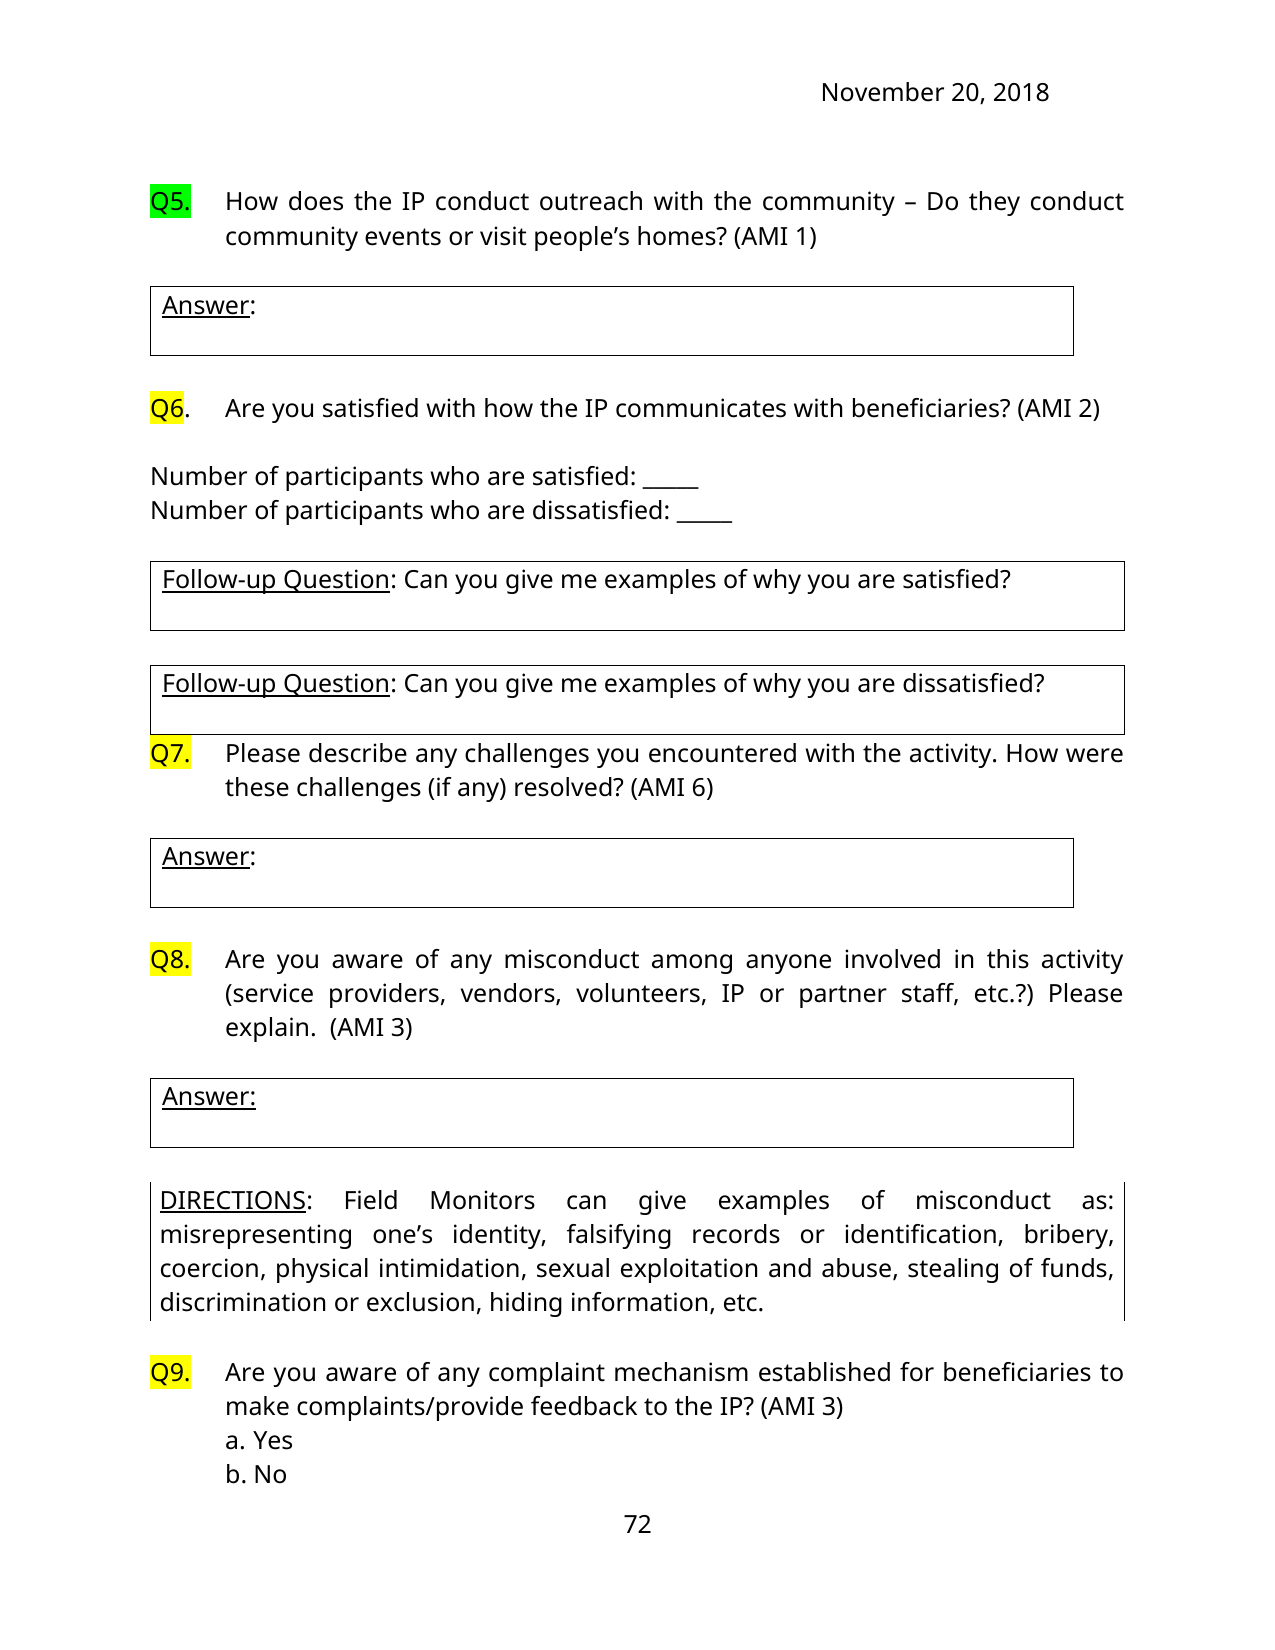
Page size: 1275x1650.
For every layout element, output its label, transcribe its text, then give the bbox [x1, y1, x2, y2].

text Q9. Are you aware of any complaint mechanism established for beneficiaries to make complaints/provide feedback to the IP? (AMI 3) [150, 1355, 1125, 1423]
text Q8. Are you aware of any misconduct among anyone involved in this activity (service providers, vendors, volunteers, IP or partner staff, etc.?) Please explain. (AMI 3) [150, 942, 1125, 1044]
text Number of participants who are satisfied: _____ [150, 459, 1125, 493]
list Yes [225, 1423, 1125, 1457]
table_header Follow-up Question: Can you give me examples of why you are satisfied? [151, 562, 1124, 630]
text Number of participants who are dissatisfied: _____ [150, 493, 1125, 527]
table_header Answer: [151, 287, 1073, 355]
text Q5. How does the IP conduct outreach with the community – Do they conduct community events or visit people’s homes? (AMI 1) [150, 184, 1125, 252]
list No [225, 1457, 1125, 1491]
table_header Follow-up Question: Can you give me examples of why you are dissatisfied? [151, 666, 1124, 734]
table_header Answer: [151, 839, 1073, 907]
text Q6. Are you satisfied with how the IP communicates with beneficiaries? (AMI 2) [184, 391, 1125, 424]
table_header Answer: [151, 1079, 1073, 1147]
text DIRECTIONS: Field Monitors can give examples of misconduct as: misrepresenting one’s identity, falsifying records or identification, bribery, coercion, physical intimidation, sexual exploitation and abuse, stealing of funds, discrimination or exclusion, hiding information, etc. [151, 1182, 1124, 1321]
text Q7. Please describe any challenges you encountered with the activity. How were these challenges (if any) resolved? (AMI 6) [150, 735, 1125, 803]
